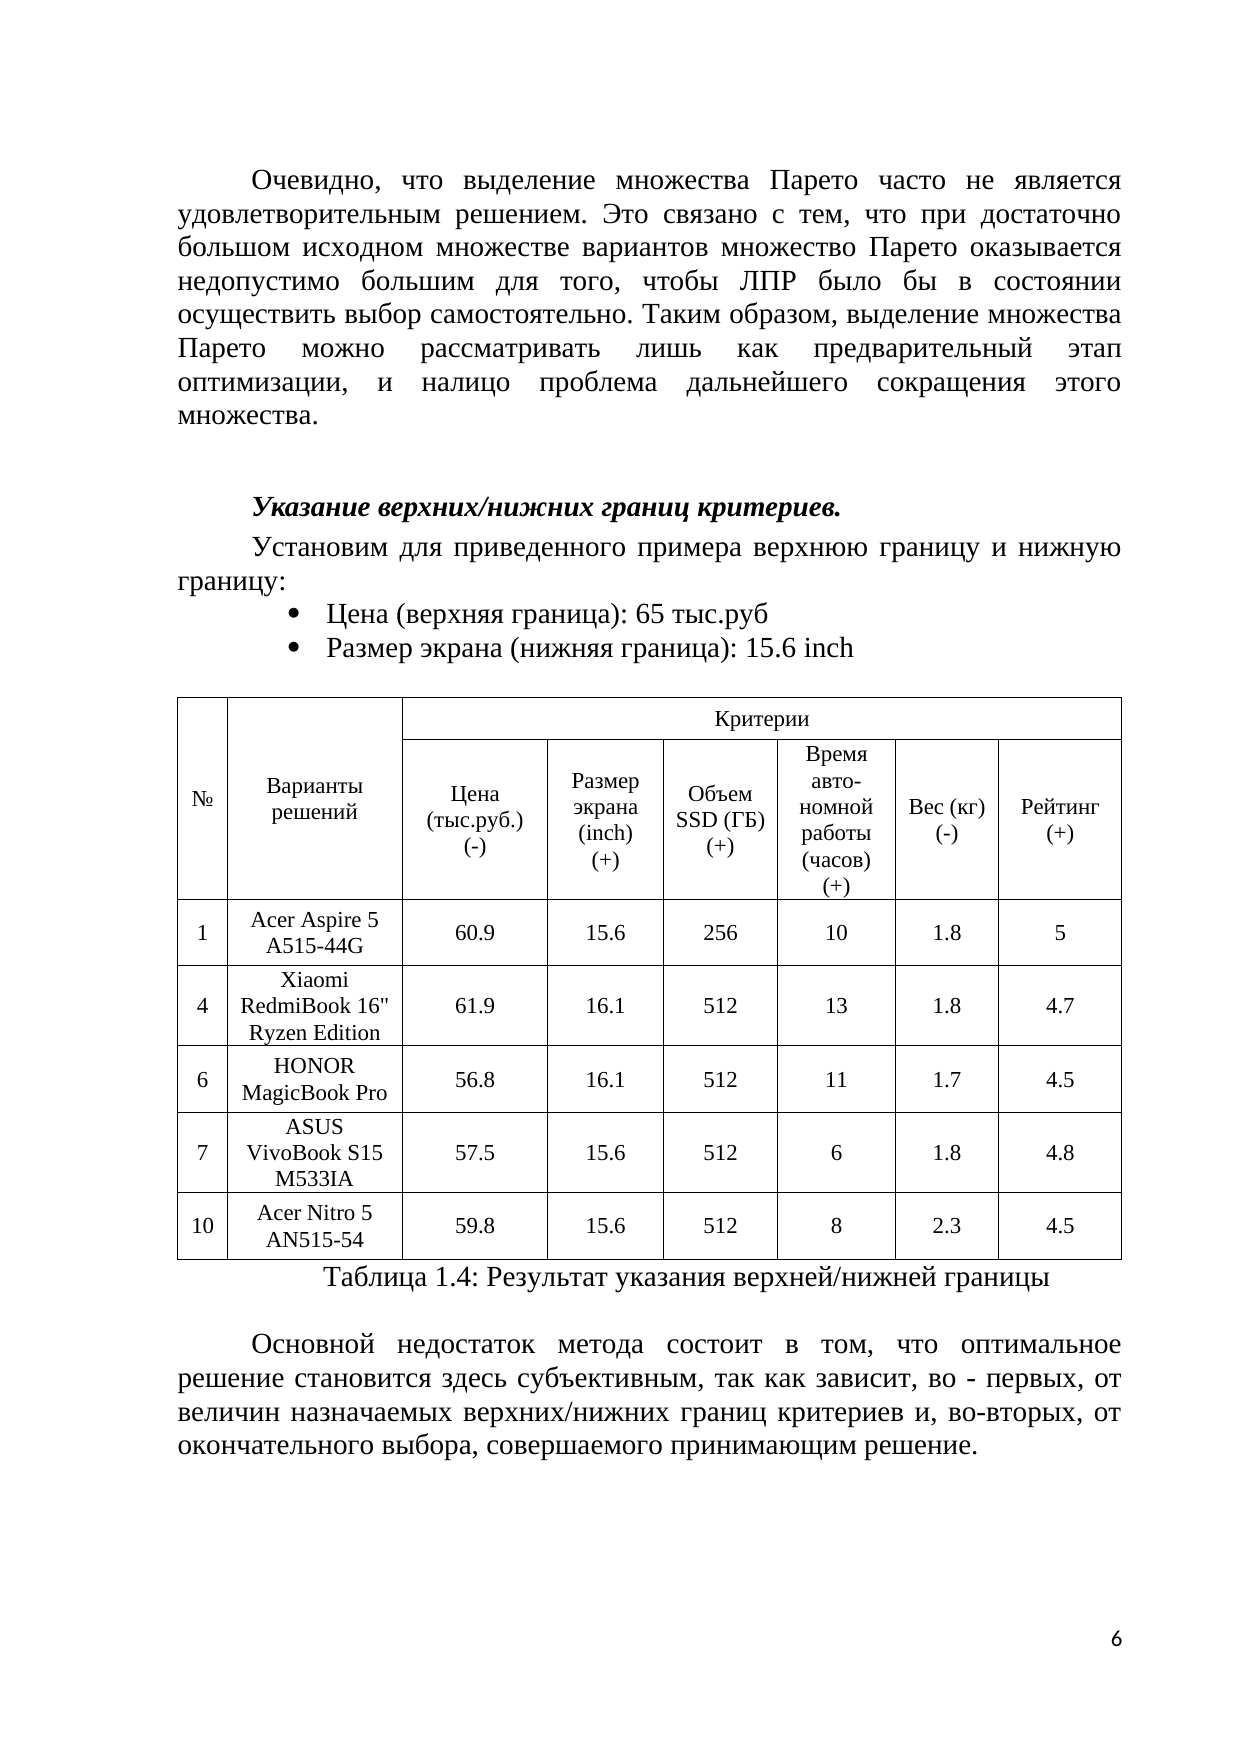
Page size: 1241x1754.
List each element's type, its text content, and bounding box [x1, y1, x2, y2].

table_cell Размер экрана (inch) (+) [548, 740, 663, 898]
table_cell 6 [778, 1113, 895, 1192]
table_cell Acer Aspire 5 A515-44G [228, 900, 402, 965]
table_cell 4.8 [999, 1113, 1121, 1192]
table_cell 15.6 [548, 1193, 663, 1258]
table_cell 57.5 [403, 1113, 547, 1192]
table_cell Рейтинг (+) [999, 740, 1121, 898]
table_cell 16.1 [548, 966, 663, 1045]
table_cell 1.8 [896, 1113, 998, 1192]
table_cell Xiaomi RedmiBook 16" Ryzen Edition [228, 966, 402, 1045]
table_cell 6 [178, 1046, 227, 1112]
table_cell 7 [178, 1113, 227, 1192]
table_cell 10 [178, 1193, 227, 1258]
table_cell 4.5 [999, 1046, 1121, 1112]
table_cell 5 [999, 900, 1121, 965]
table_cell 1.8 [896, 966, 998, 1045]
table_cell 13 [778, 966, 895, 1045]
table_cell 512 [664, 1193, 777, 1258]
table_header № [178, 698, 227, 898]
list Цена (верхняя граница): 65 тыс.руб [288, 596, 1122, 630]
table_cell 61.9 [403, 966, 547, 1045]
table_cell 15.6 [548, 900, 663, 965]
table_cell Вес (кг) (-) [896, 740, 998, 898]
table_cell 8 [778, 1193, 895, 1258]
table_cell 512 [664, 1046, 777, 1112]
table_cell 4 [178, 966, 227, 1045]
table_cell 256 [664, 900, 777, 965]
table_cell Время авто-номной работы (часов) (+) [778, 740, 895, 898]
table_cell 1 [178, 900, 227, 965]
table_cell 4.7 [999, 966, 1121, 1045]
table_cell 10 [778, 900, 895, 965]
table_cell 4.5 [999, 1193, 1121, 1258]
table_header Варианты решений [228, 698, 402, 898]
table_cell 60.9 [403, 900, 547, 965]
table_cell 56.8 [403, 1046, 547, 1112]
table_cell Acer Nitro 5 AN515-54 [228, 1193, 402, 1258]
table_cell 16.1 [548, 1046, 663, 1112]
table_cell 1.7 [896, 1046, 998, 1112]
text Таблица 1.4: Результат указания верхней/нижней границы [177, 1260, 1122, 1293]
table_cell 1.8 [896, 900, 998, 965]
table_cell ASUS VivoBook S15 M533IA [228, 1113, 402, 1192]
table_cell 2.3 [896, 1193, 998, 1258]
table_cell Цена (тыc.руб.) (-) [403, 740, 547, 898]
table_cell 512 [664, 966, 777, 1045]
table_cell HONOR MagicBook Pro [228, 1046, 402, 1112]
list Размер экрана (нижняя граница): 15.6 inch [288, 630, 1122, 663]
table_header Критерии [403, 698, 1121, 739]
table_cell 11 [778, 1046, 895, 1112]
subtitle Указание верхних/нижних границ критериев. [177, 489, 1122, 523]
text Установим для приведенного примера верхнюю границу и нижную границу: [177, 529, 1122, 596]
table_cell 59.8 [403, 1193, 547, 1258]
table_cell 512 [664, 1113, 777, 1192]
table_cell 15.6 [548, 1113, 663, 1192]
table_cell Объем SSD (ГБ) (+) [664, 740, 777, 898]
